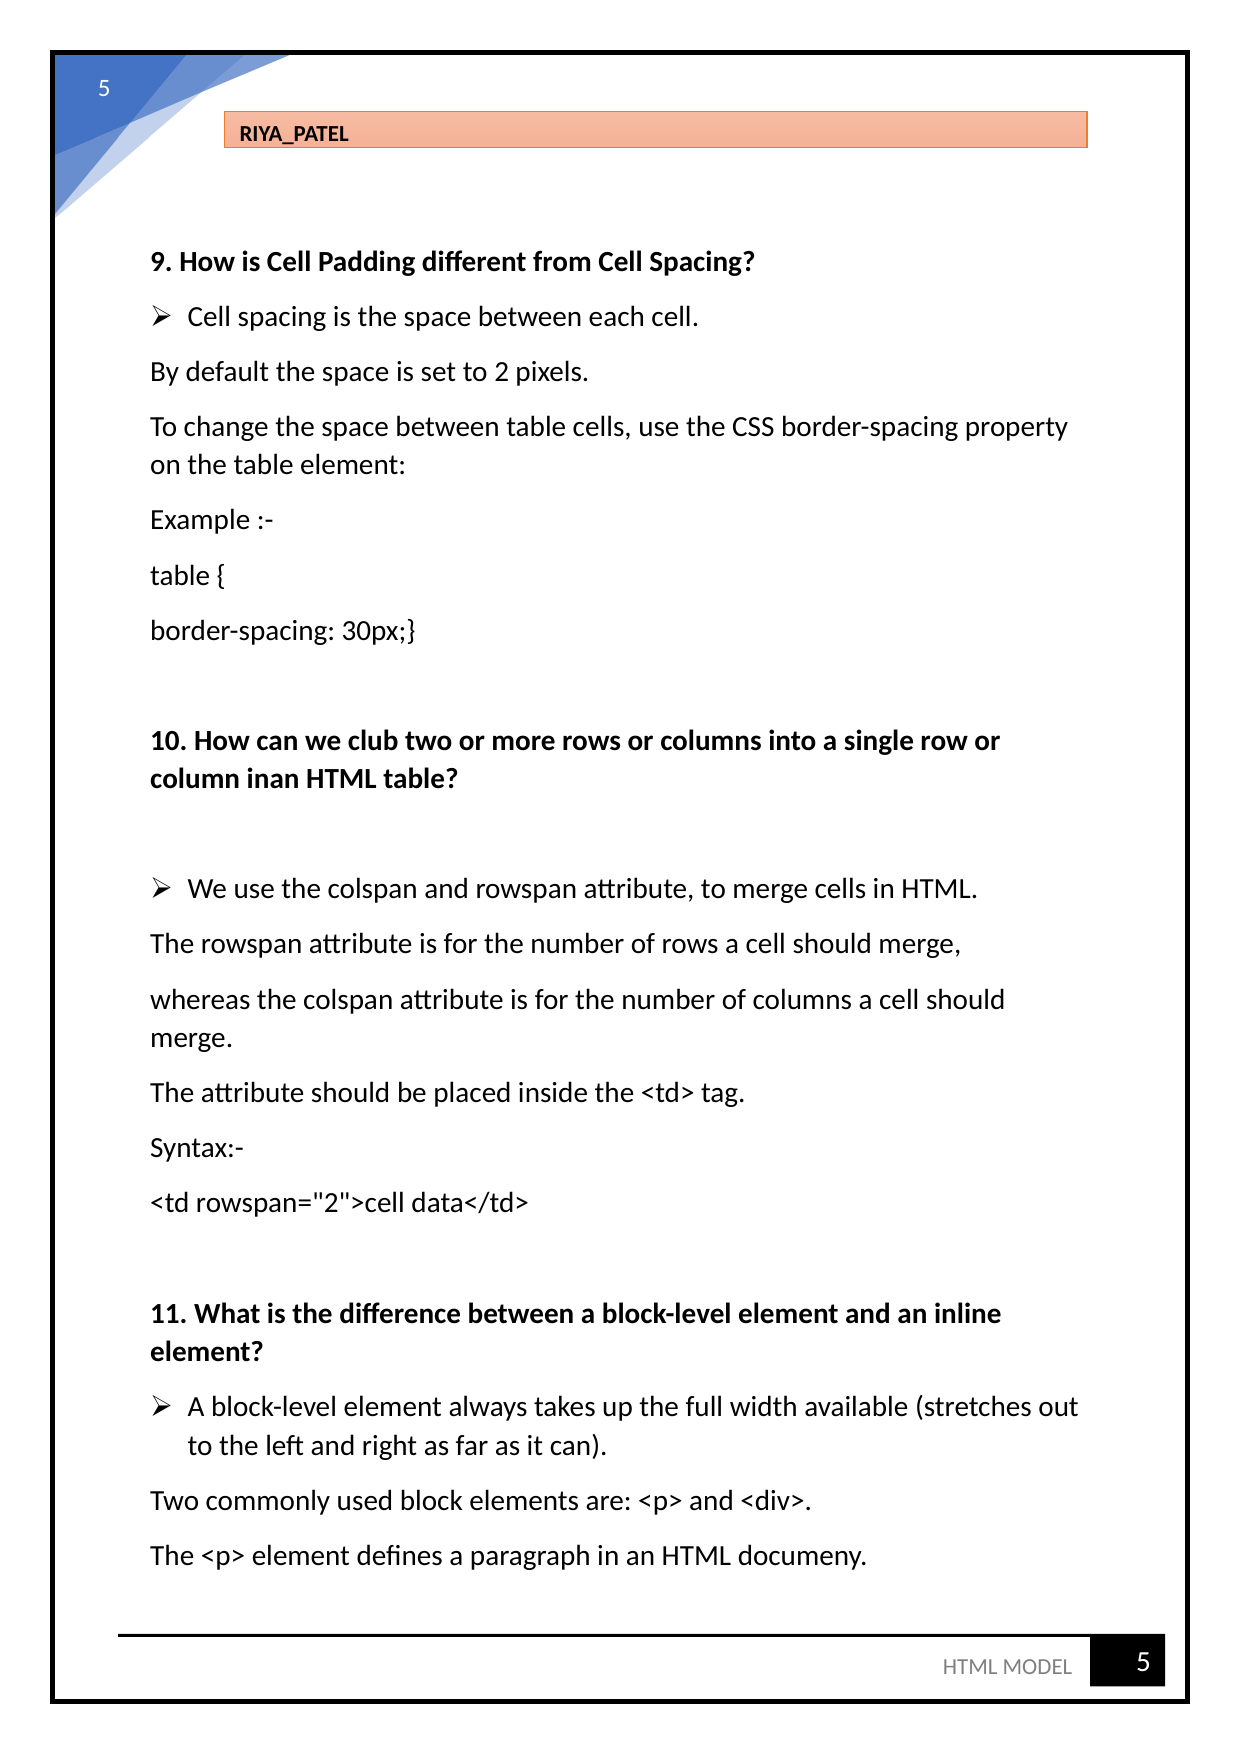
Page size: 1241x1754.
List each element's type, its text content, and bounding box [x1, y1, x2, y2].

text 10. How can we club two or more rows or columns into a single row or column inan HTML table? [150, 722, 1090, 796]
picture [55, 55, 293, 222]
text whereas the colspan attribute is for the number of columns a cell should merge. [150, 981, 1090, 1055]
text By default the space is set to 2 pixels. [150, 353, 1090, 388]
list Cell spacing is the space between each cell. [150, 298, 1090, 333]
text Two commonly used block elements are: <p> and <div>. [150, 1482, 1090, 1517]
text The rowspan attribute is for the number of rows a cell should merge, [150, 926, 1090, 961]
text 9. How is Cell Padding different from Cell Spacing? [150, 243, 1090, 278]
text table { [150, 557, 1090, 592]
text Syntax:- [150, 1129, 1090, 1165]
text The attribute should be placed inside the <td> tag. [150, 1074, 1090, 1110]
list A block-level element always takes up the full width available (stretches out to the left and right as far as it can). [150, 1388, 1090, 1462]
text border-spacing: 30px;} [150, 612, 1090, 647]
text 11. What is the difference between a block-level element and an inline element? [150, 1295, 1090, 1369]
text The <p> element defines a paragraph in an HTML documeny. [150, 1537, 1090, 1572]
text Example :- [150, 501, 1090, 537]
text To change the space between table cells, use the CSS border-spacing property on the table element: [150, 408, 1090, 482]
text <td rowspan="2">cell data</td> [150, 1184, 1090, 1220]
list We use the colspan and rowspan attribute, to merge cells in HTML. [150, 871, 1090, 906]
